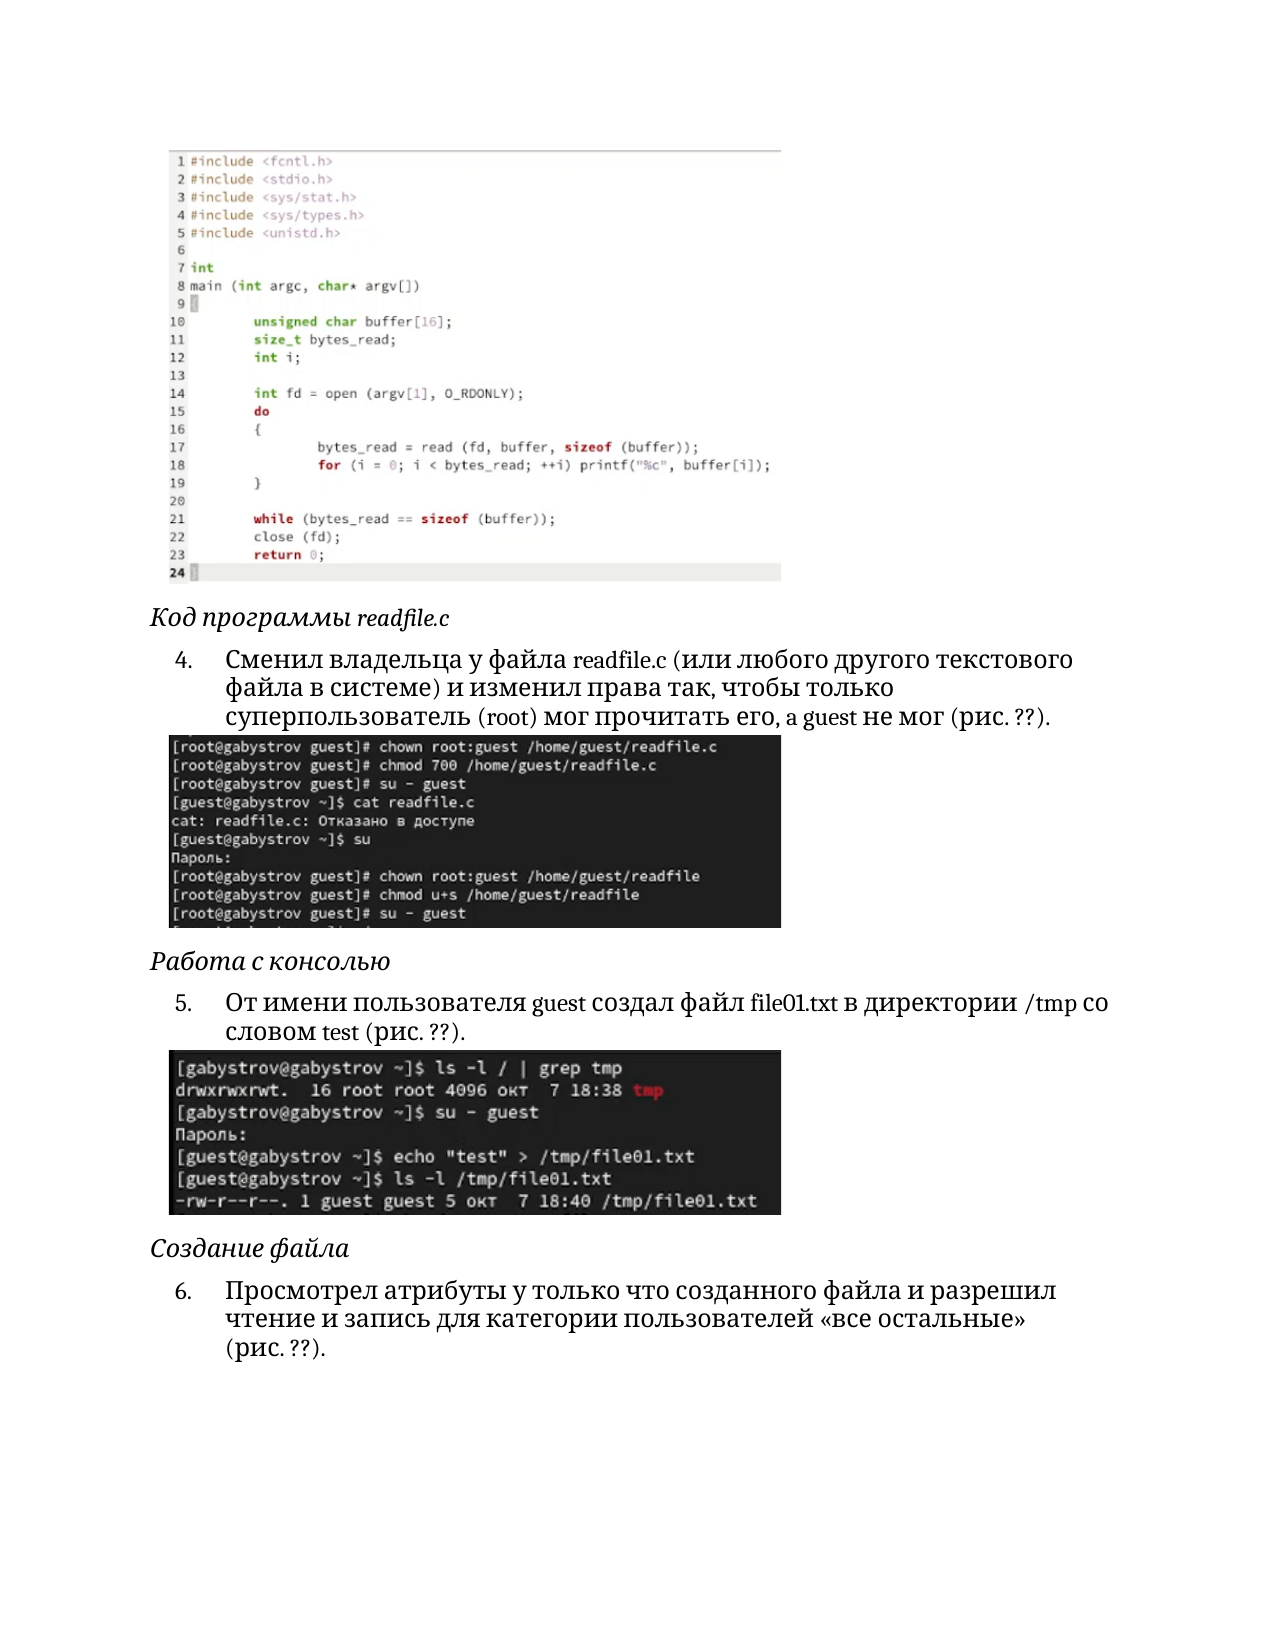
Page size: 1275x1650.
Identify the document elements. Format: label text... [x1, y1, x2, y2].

text Работа с консолью [150, 948, 1125, 977]
list От имени пользователя guest создал файл file01.txt в директории /tmp со словом test (рис. ??). [175, 989, 1125, 1047]
list Сменил владельца у файла readfile.c (или любого другого текстового файла в системе) и изменил права так, чтобы только суперпользователь (root) мог прочитать его, a guest не мог (рис. ??). [175, 646, 1125, 732]
list Просмотрел атрибуты у только что созданного файла и разрешил чтение и запись для категории пользователей «все остальные» (рис. ??). [175, 1277, 1125, 1363]
text Код программы readfile.c [150, 604, 1125, 633]
picture [168, 1050, 782, 1215]
picture [168, 150, 782, 584]
text Создание файла [150, 1235, 1125, 1264]
picture [168, 735, 782, 928]
